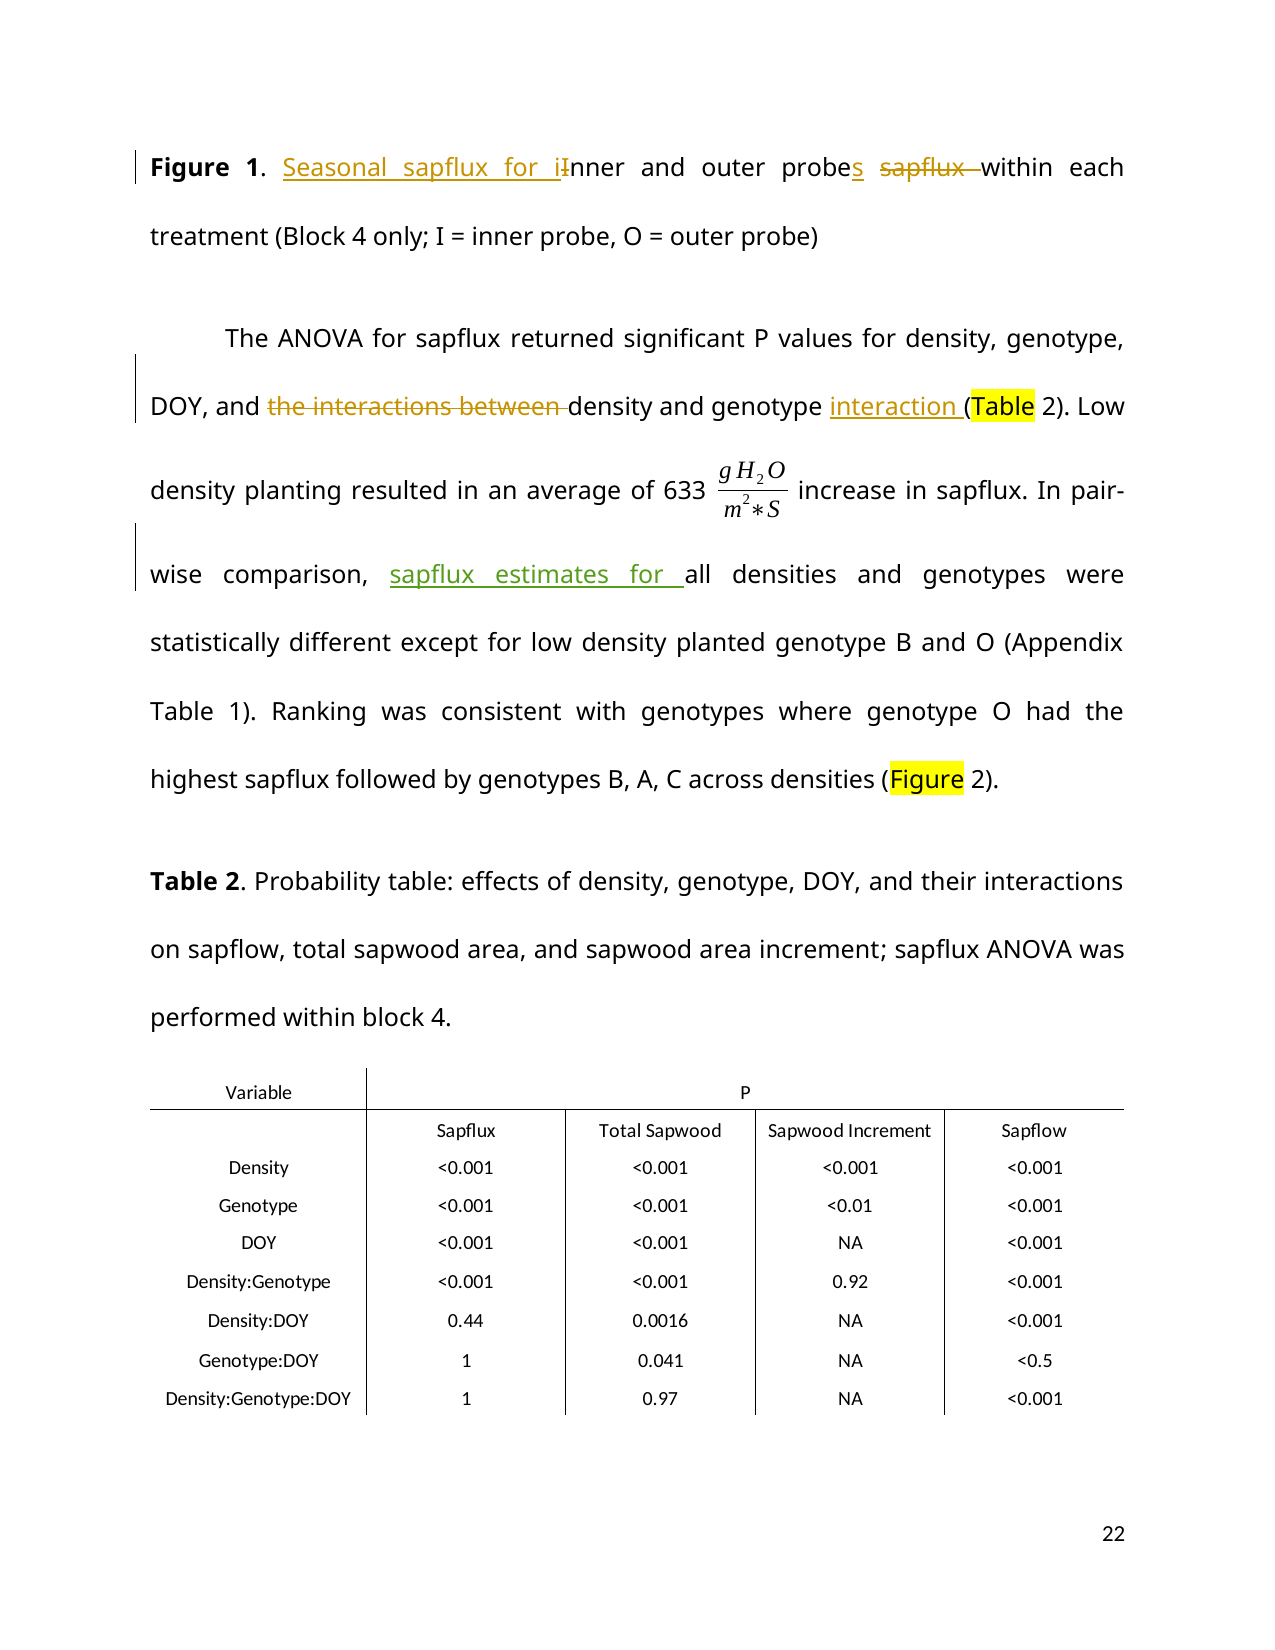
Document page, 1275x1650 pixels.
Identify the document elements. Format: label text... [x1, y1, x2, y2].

text Table 2. Probability table: effects of density, genotype, DOY, and their interactions on sapflow, total sapwood area, and sapwood area increment; sapflux ANOVA was performed within block 4. [150, 863, 1125, 1034]
text Figure 1. nner and outer probe within each treatment (Block 4 only; I = inner probe, O = outer probe) [150, 150, 1125, 252]
text The ANOVA for sapflux returned significant P values for density, genotype, DOY, and density and genotype (Table 2). Low density planting resulted in an average of 633 increase in sapflux. In pair-wise comparison, all densities and genotypes were statistically different except for low density planted genotype B and O (Appendix Table 1). Ranking was consistent with genotypes where genotype O had the highest sapflux followed by genotypes B, A, C across densities (Figure 2). [150, 320, 1125, 795]
